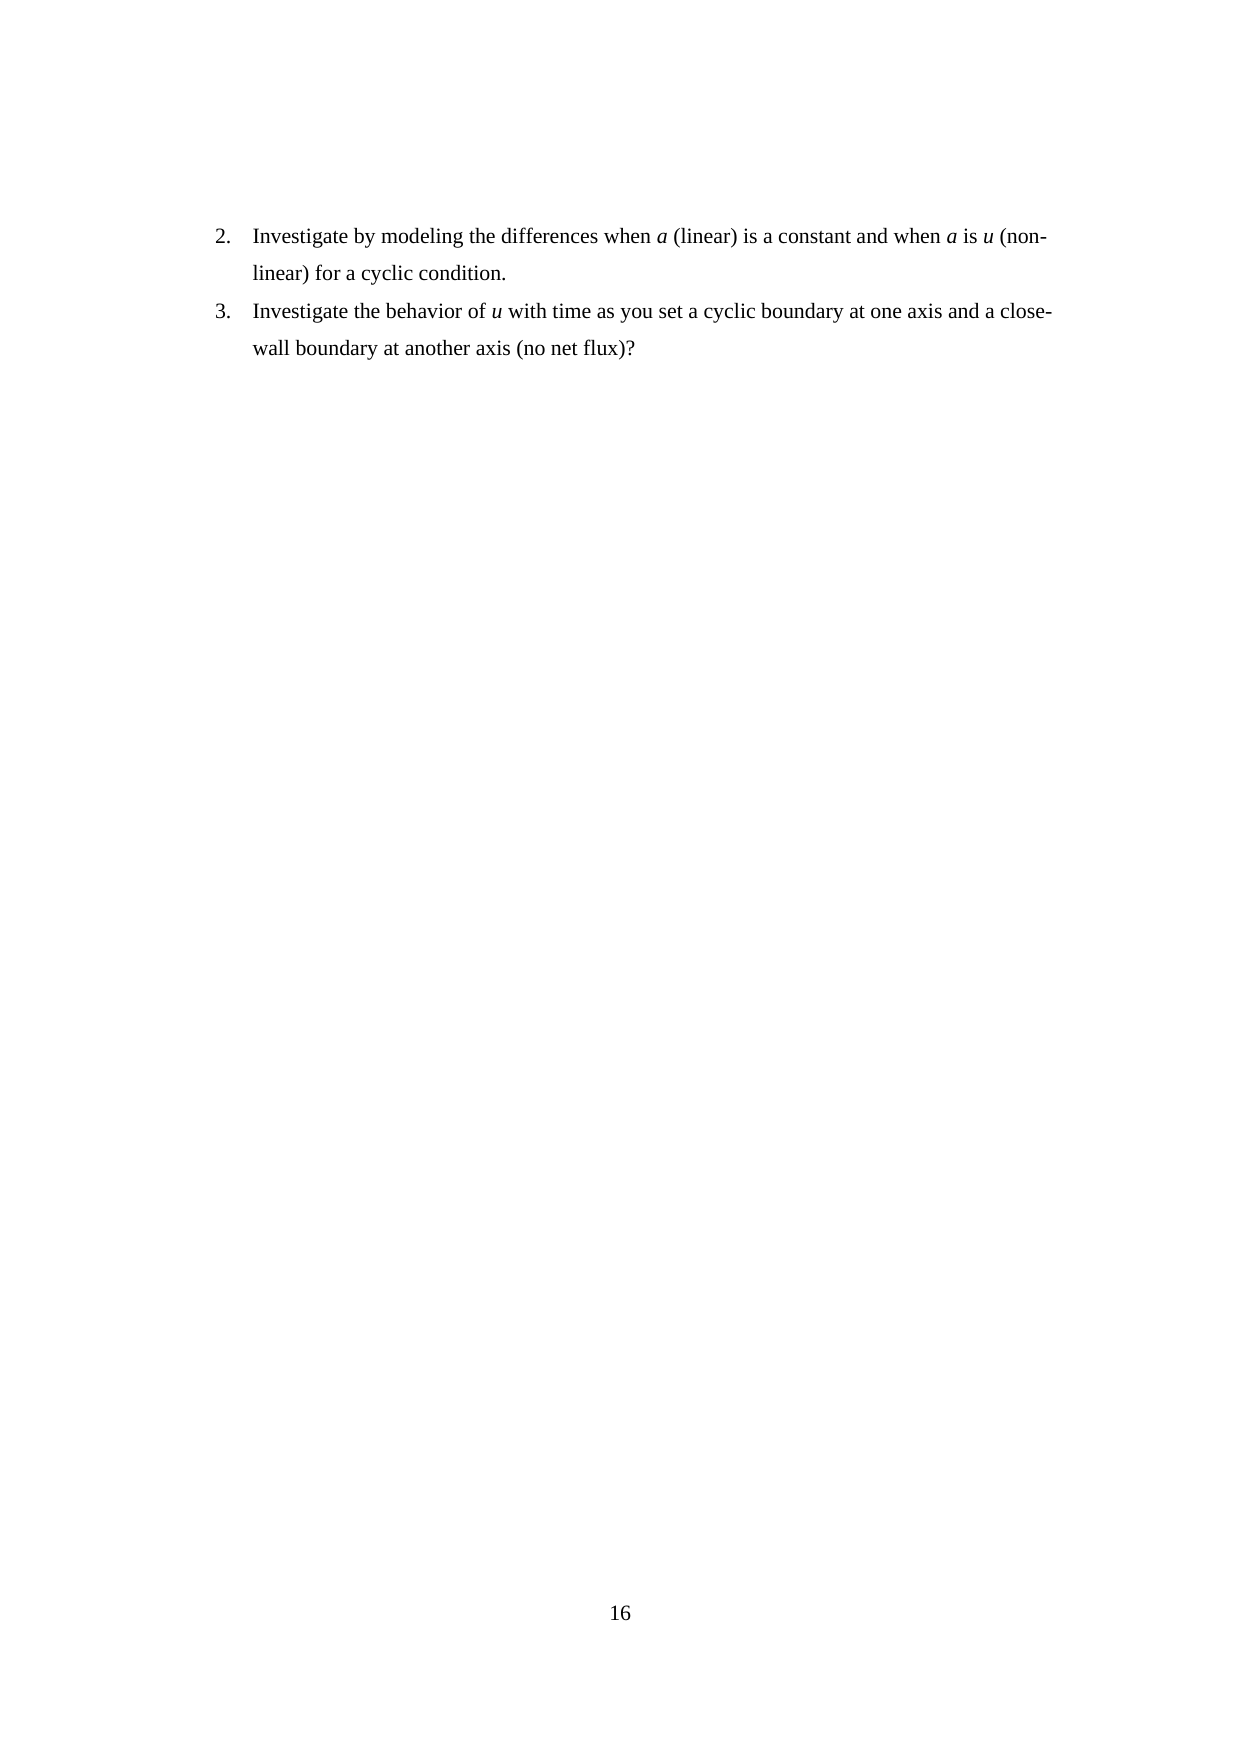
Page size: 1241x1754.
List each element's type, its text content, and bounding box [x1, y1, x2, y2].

list Investigate the behavior of u with time as you set a cyclic boundary at one axis and a close-wall boundary at another axis (no net flux)? [215, 292, 1063, 367]
list Investigate by modeling the differences when a (linear) is a constant and when a is u (non-linear) for a cyclic condition. [215, 217, 1063, 292]
